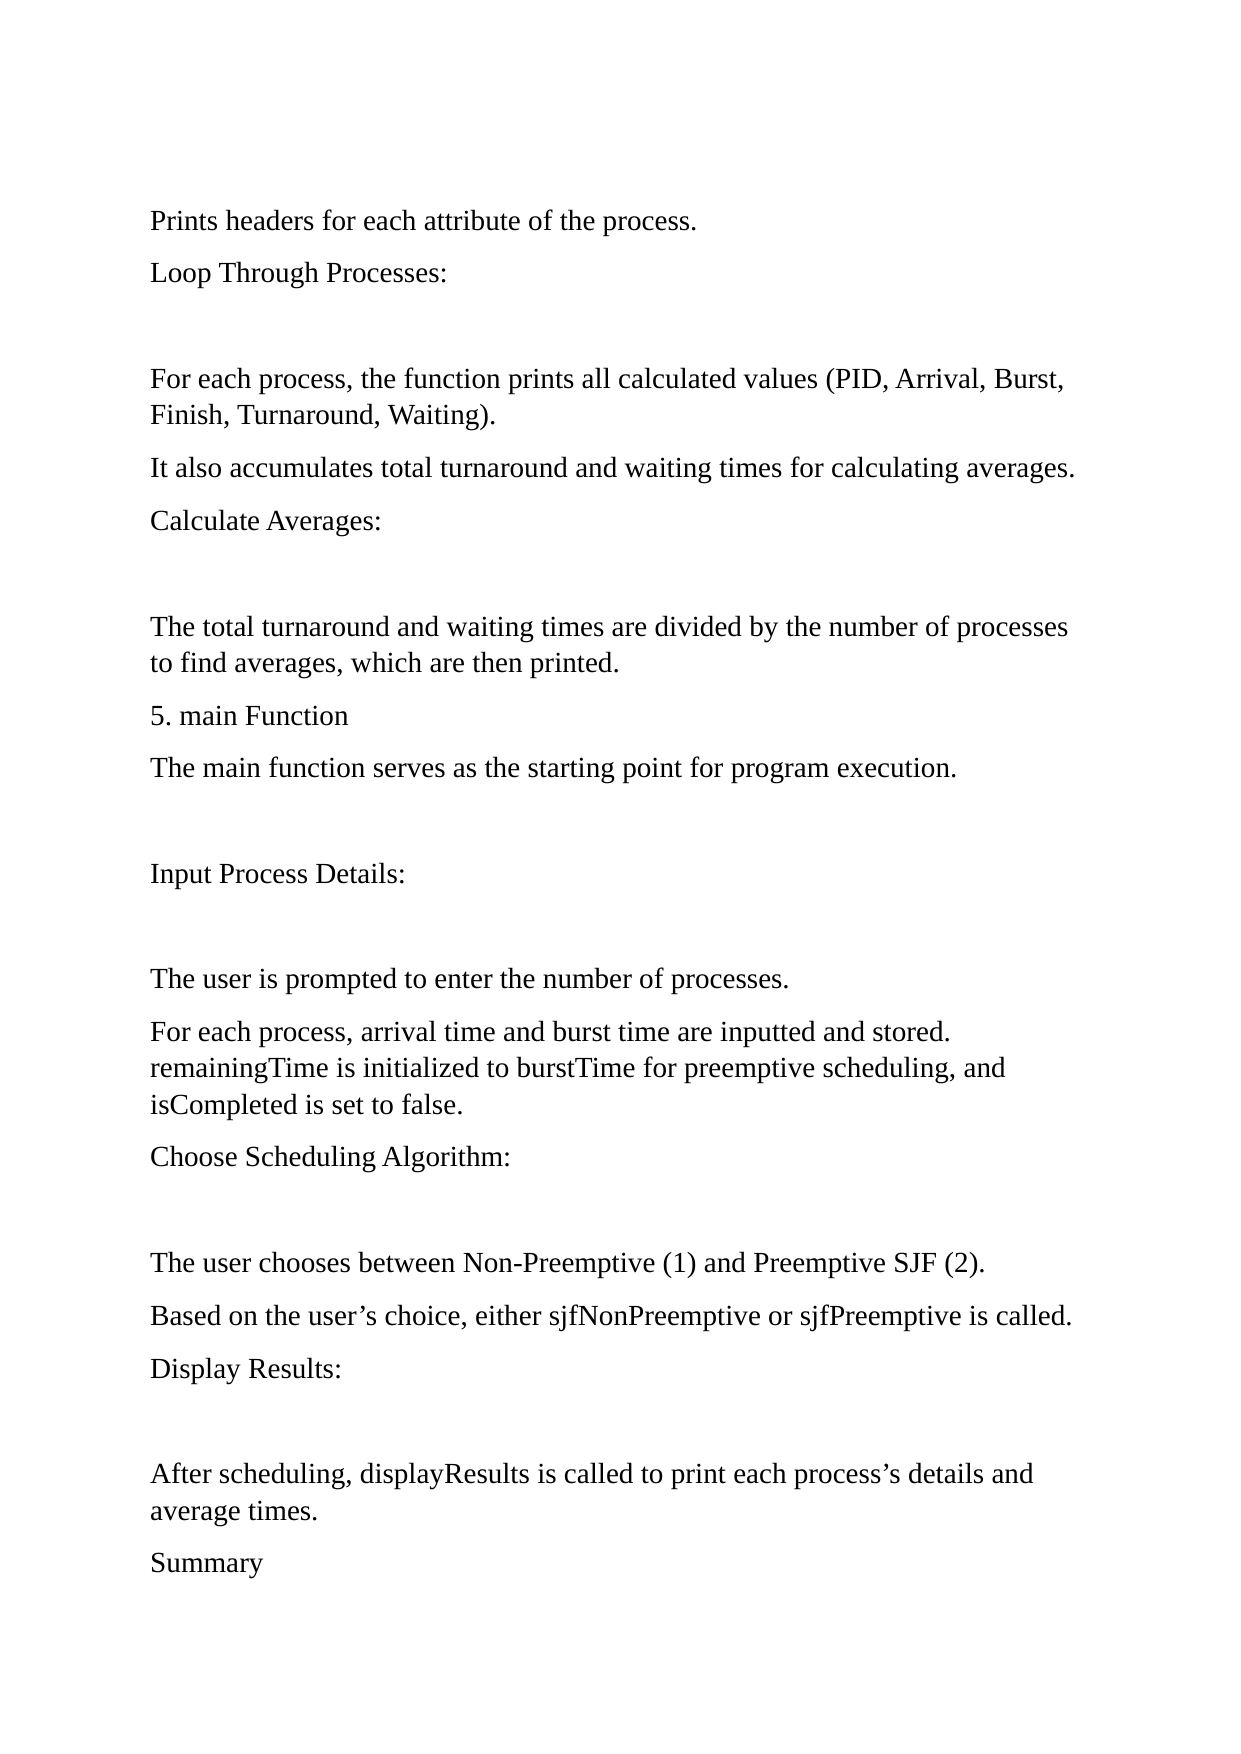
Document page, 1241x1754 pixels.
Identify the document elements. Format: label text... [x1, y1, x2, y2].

text After scheduling, displayResults is called to print each process’s details and average times. [150, 1456, 1090, 1526]
text Display Results: [150, 1351, 1090, 1384]
text The user is prompted to enter the number of processes. [150, 962, 1090, 995]
text Prints headers for each attribute of the process. [150, 203, 1090, 236]
text It also accumulates total turnaround and waiting times for calculating averages. [150, 450, 1090, 484]
text Input Process Details: [150, 856, 1090, 889]
text Choose Scheduling Algorithm: [150, 1139, 1090, 1173]
text The total turnaround and waiting times are divided by the number of processes to find averages, which are then printed. [150, 609, 1090, 678]
text For each process, arrival time and burst time are inputted and stored. remainingTime is initialized to burstTime for preemptive scheduling, and isCompleted is set to false. [150, 1014, 1090, 1120]
text Based on the user’s choice, either sjfNonPreemptive or sjfPreemptive is called. [150, 1298, 1090, 1332]
text Summary [150, 1545, 1090, 1579]
text The main function serves as the starting point for program execution. [150, 750, 1090, 784]
text The user chooses between Non-Preemptive (1) and Preemptive SJF (2). [150, 1245, 1090, 1279]
text Calculate Averages: [150, 503, 1090, 537]
text 5. main Function [150, 698, 1090, 731]
text For each process, the function prints all calculated values (PID, Arrival, Burst, Finish, Turnaround, Waiting). [150, 361, 1090, 431]
text Loop Through Processes: [150, 256, 1090, 289]
